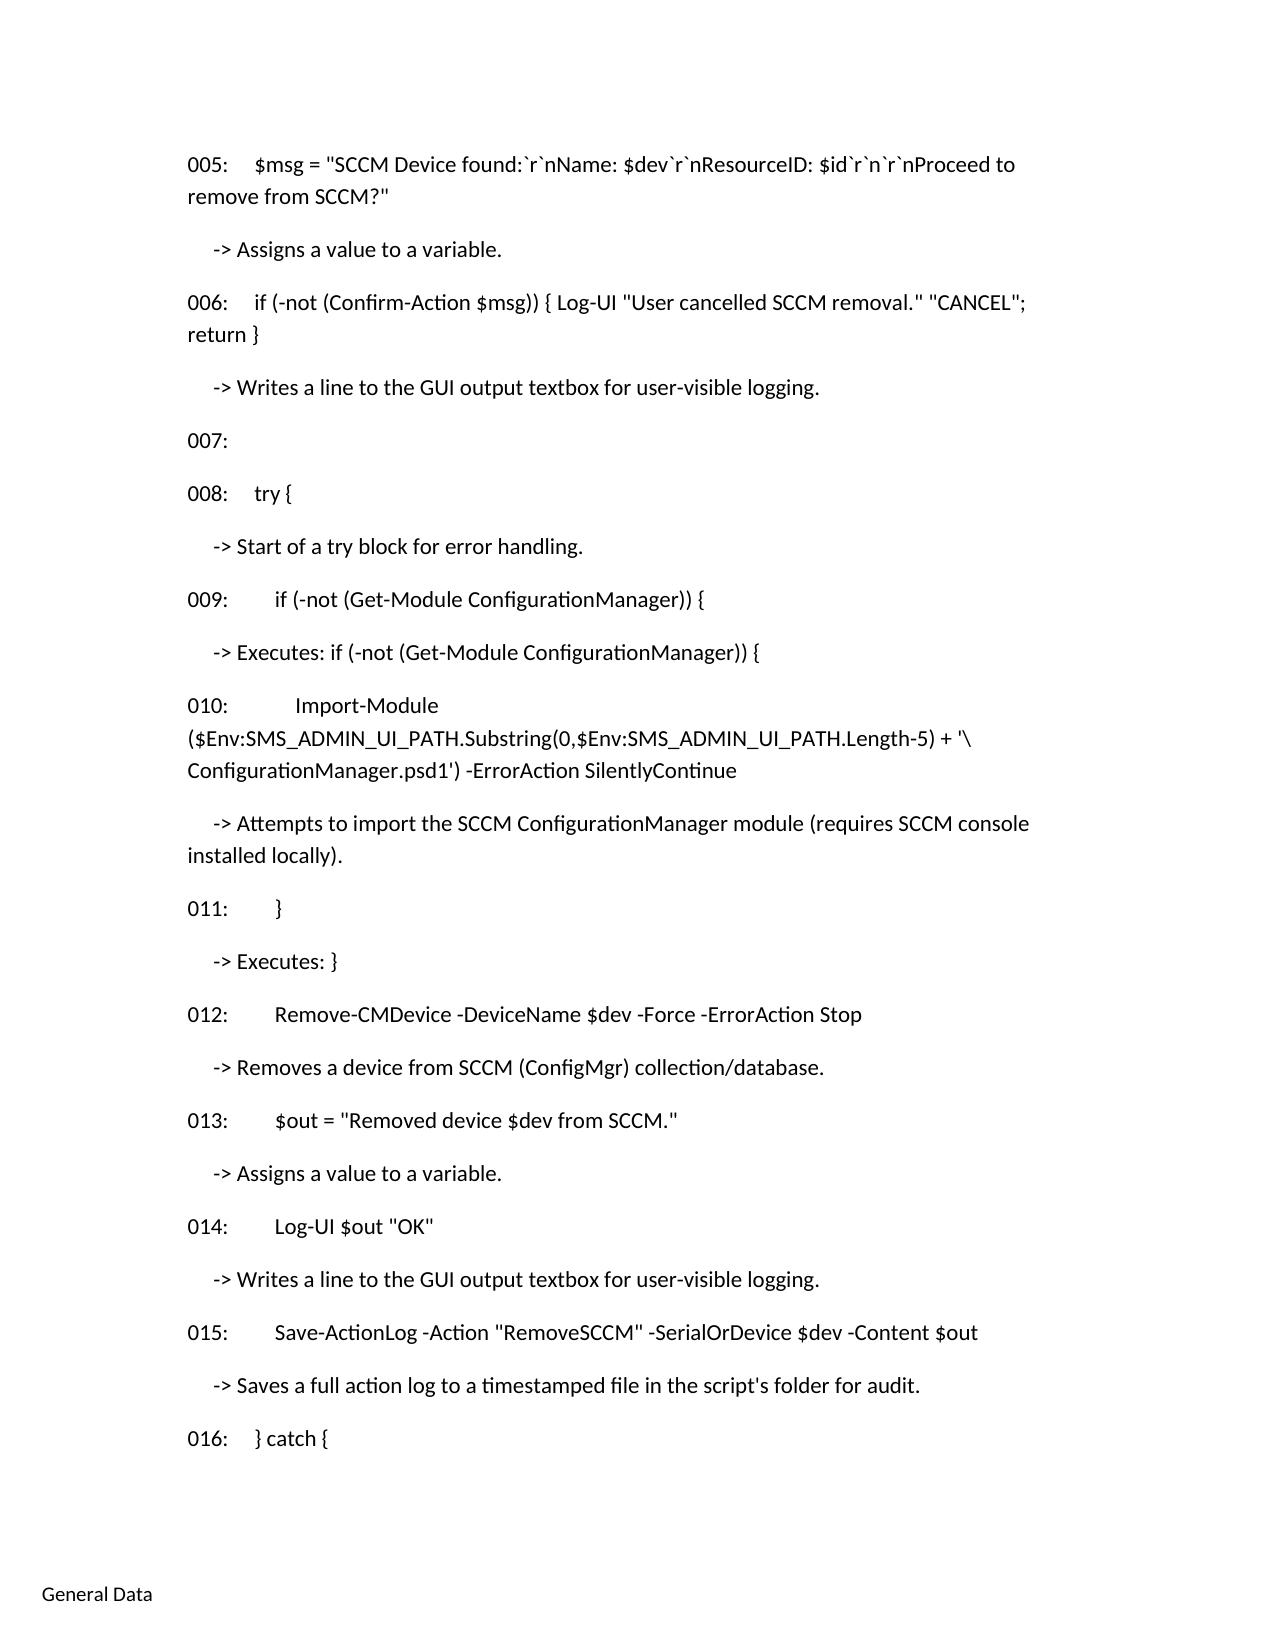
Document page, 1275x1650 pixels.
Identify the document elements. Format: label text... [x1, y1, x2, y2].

text 016: } catch { [187, 1424, 1087, 1452]
text 012: Remove-CMDevice -DeviceName $dev -Force -ErrorAction Stop [187, 1000, 1087, 1028]
text 005: $msg = "SCCM Device found:`r`nName: $dev`r`nResourceID: $id`r`n`r`nProceed to remove from SCCM?" [187, 150, 1087, 210]
text 014: Log-UI $out "OK" [187, 1212, 1087, 1240]
text 013: $out = "Removed device $dev from SCCM." [187, 1106, 1087, 1134]
text -> Removes a device from SCCM (ConfigMgr) collection/database. [187, 1053, 1087, 1081]
text -> Attempts to import the SCCM ConfigurationManager module (requires SCCM console installed locally). [187, 809, 1087, 869]
text 010: Import-Module ($Env:SMS_ADMIN_UI_PATH.Substring(0,$Env:SMS_ADMIN_UI_PATH.Length-5) + '\ConfigurationManager.psd1') -ErrorAction SilentlyContinue [187, 692, 1087, 784]
text -> Saves a full action log to a timestamped file in the script's folder for audit. [187, 1371, 1087, 1399]
text 007: [187, 426, 1087, 454]
text 009: if (-not (Get-Module ConfigurationManager)) { [187, 586, 1087, 613]
text -> Executes: if (-not (Get-Module ConfigurationManager)) { [187, 638, 1087, 667]
text 015: Save-ActionLog -Action "RemoveSCCM" -SerialOrDevice $dev -Content $out [187, 1318, 1087, 1346]
text -> Writes a line to the GUI output textbox for user-visible logging. [187, 1265, 1087, 1293]
text -> Start of a try block for error handling. [187, 532, 1087, 561]
text 006: if (-not (Confirm-Action $msg)) { Log-UI "User cancelled SCCM removal." "CANCEL"; return } [187, 288, 1087, 348]
text -> Executes: } [187, 947, 1087, 975]
text 011: } [187, 894, 1087, 922]
text -> Writes a line to the GUI output textbox for user-visible logging. [187, 373, 1087, 401]
text -> Assigns a value to a variable. [187, 1159, 1087, 1187]
text -> Assigns a value to a variable. [187, 235, 1087, 263]
text 008: try { [187, 479, 1087, 507]
